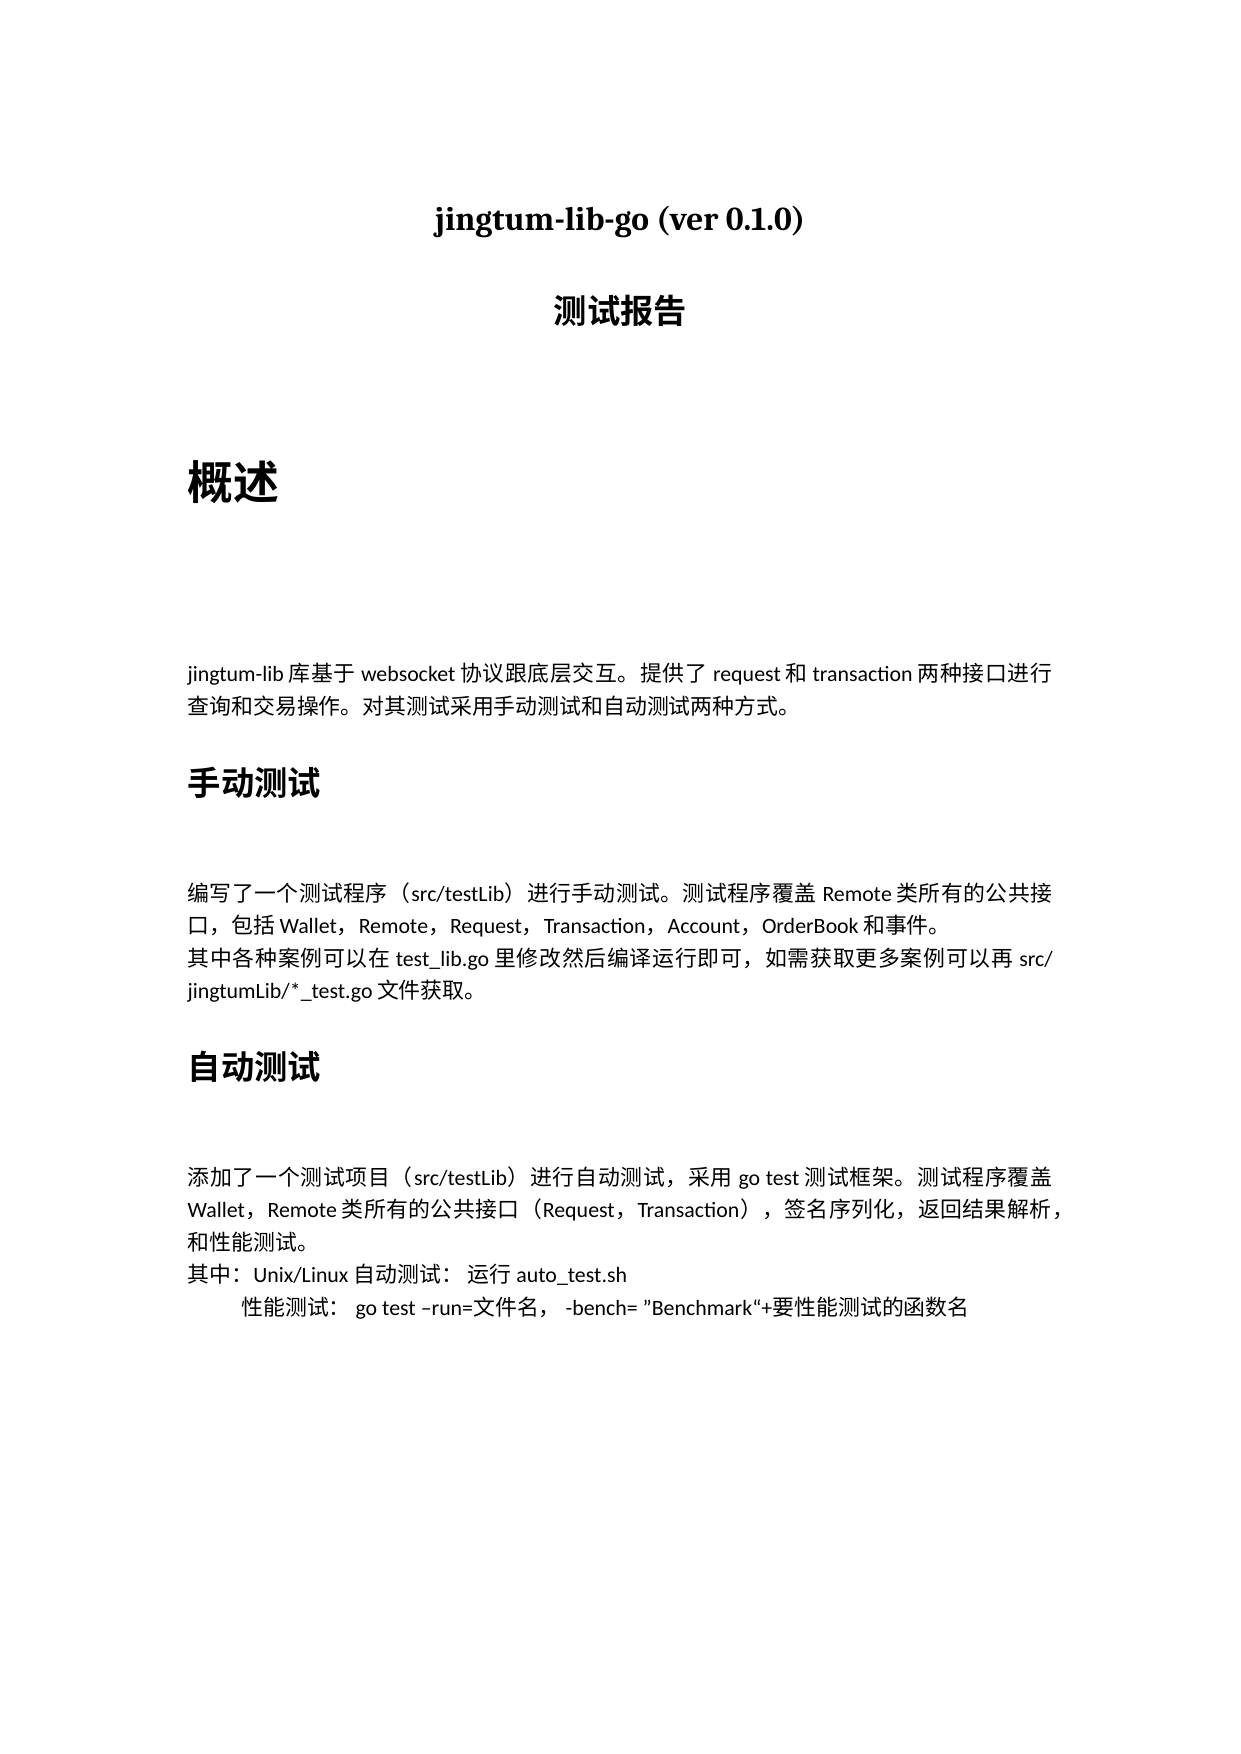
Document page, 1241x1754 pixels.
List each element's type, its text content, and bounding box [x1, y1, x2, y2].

text jingtum-lib库基于websocket协议跟底层交互。提供了request和transaction两种接口进行查询和交易操作。对其测试采用手动测试和自动测试两种方式。 [187, 656, 1053, 721]
text 编写了一个测试程序（src/testLib）进行手动测试。测试程序覆盖Remote类所有的公共接口，包括Wallet，Remote，Request，Transaction，Account，OrderBook和事件。 [187, 875, 1053, 940]
subtitle 测试报告 [187, 277, 1053, 342]
subtitle 概述 [187, 431, 1053, 528]
text 其中各种案例可以在test_lib.go里修改然后编译运行即可，如需获取更多案例可以再src/jingtumLib/*_test.go文件获取。 [187, 940, 1053, 1005]
subtitle 手动测试 [187, 748, 1053, 813]
text 性能测试： go test –run=文件名， -bench= ”Benchmark“+要性能测试的函数名 [187, 1289, 1053, 1322]
text 其中：Unix/Linux 自动测试： 运行 auto_test.sh [187, 1257, 1053, 1289]
text 添加了一个测试项目（src/testLib）进行自动测试，采用go test测试框架。测试程序覆盖Wallet，Remote类所有的公共接口（Request，Transaction），签名序列化，返回结果解析，和性能测试。 [187, 1159, 1053, 1257]
title jingtum-lib-go (ver 0.1.0) [187, 187, 1053, 252]
subtitle 自动测试 [187, 1032, 1053, 1097]
